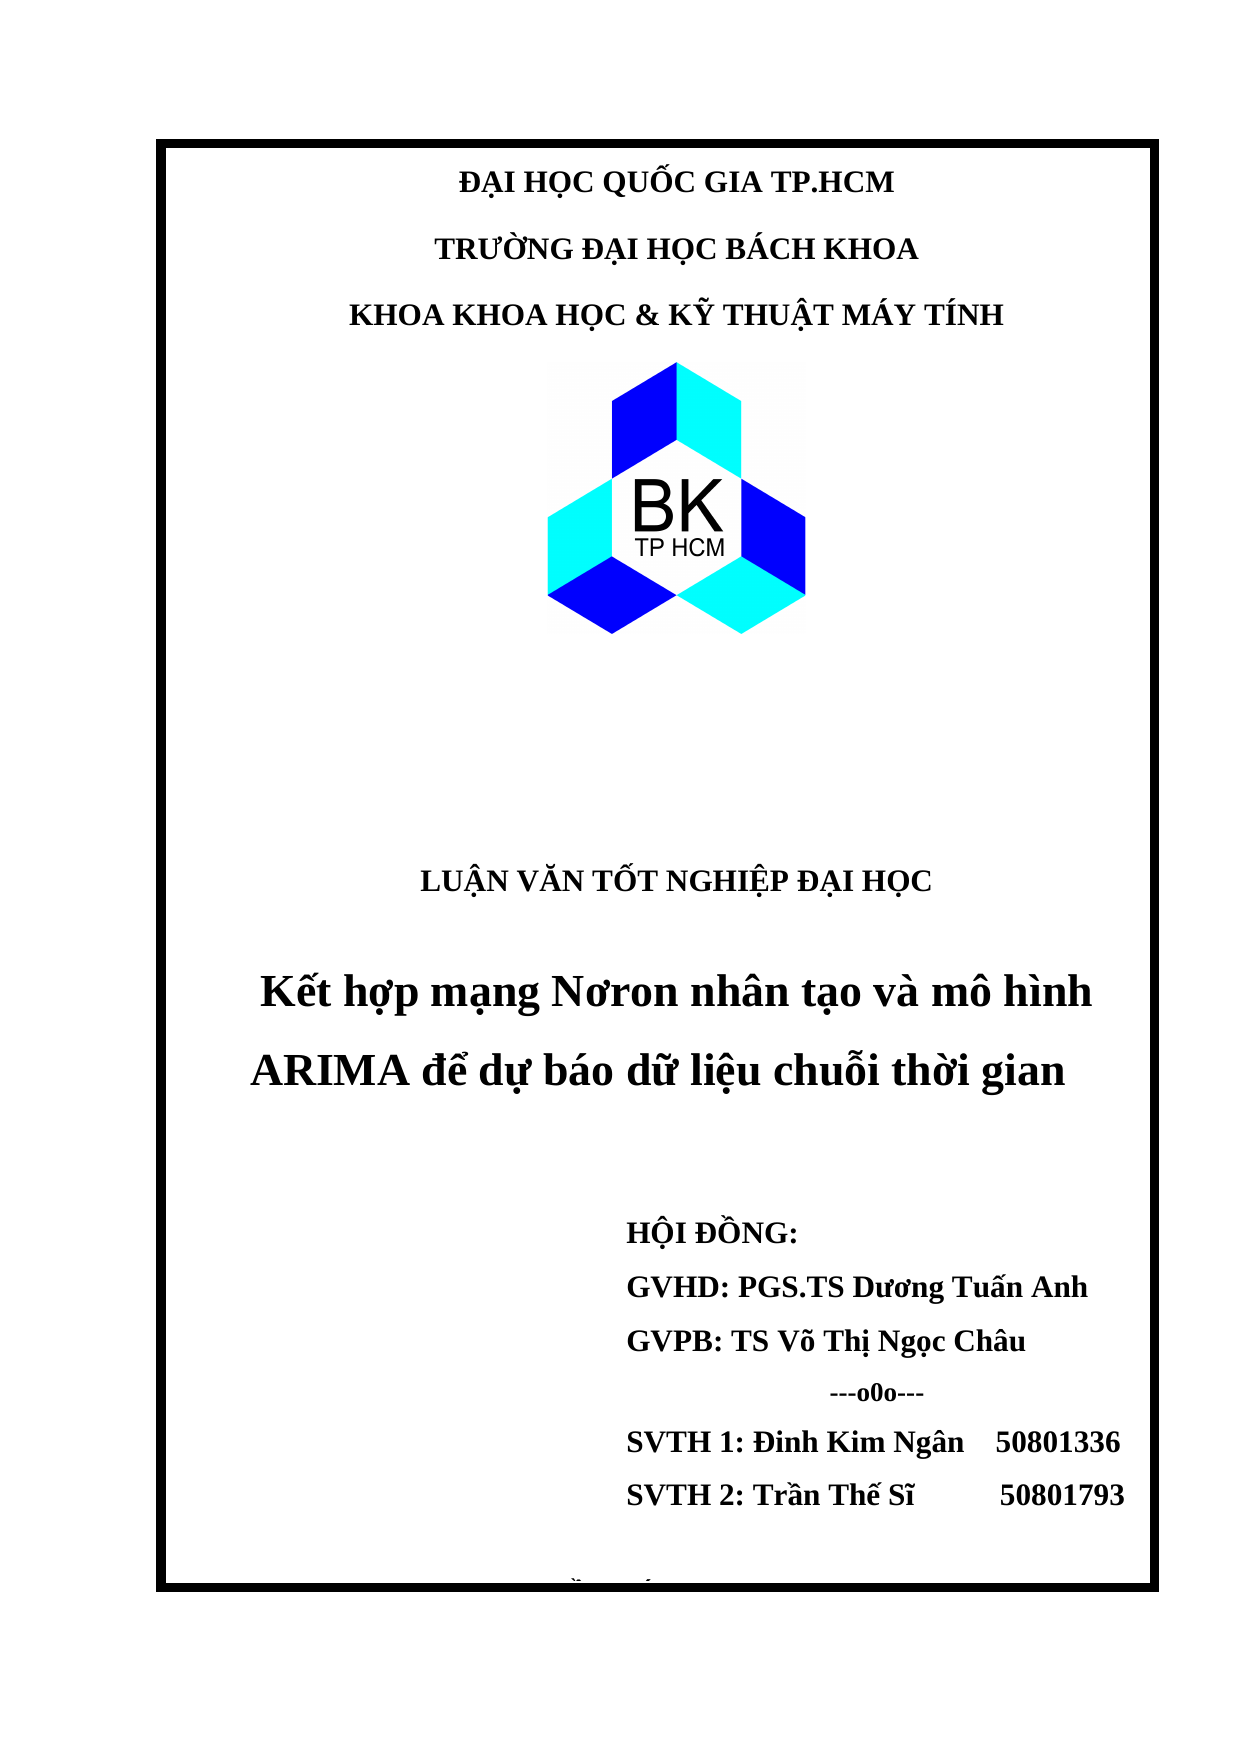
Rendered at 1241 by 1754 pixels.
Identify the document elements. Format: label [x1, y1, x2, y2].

picture [547, 362, 806, 634]
